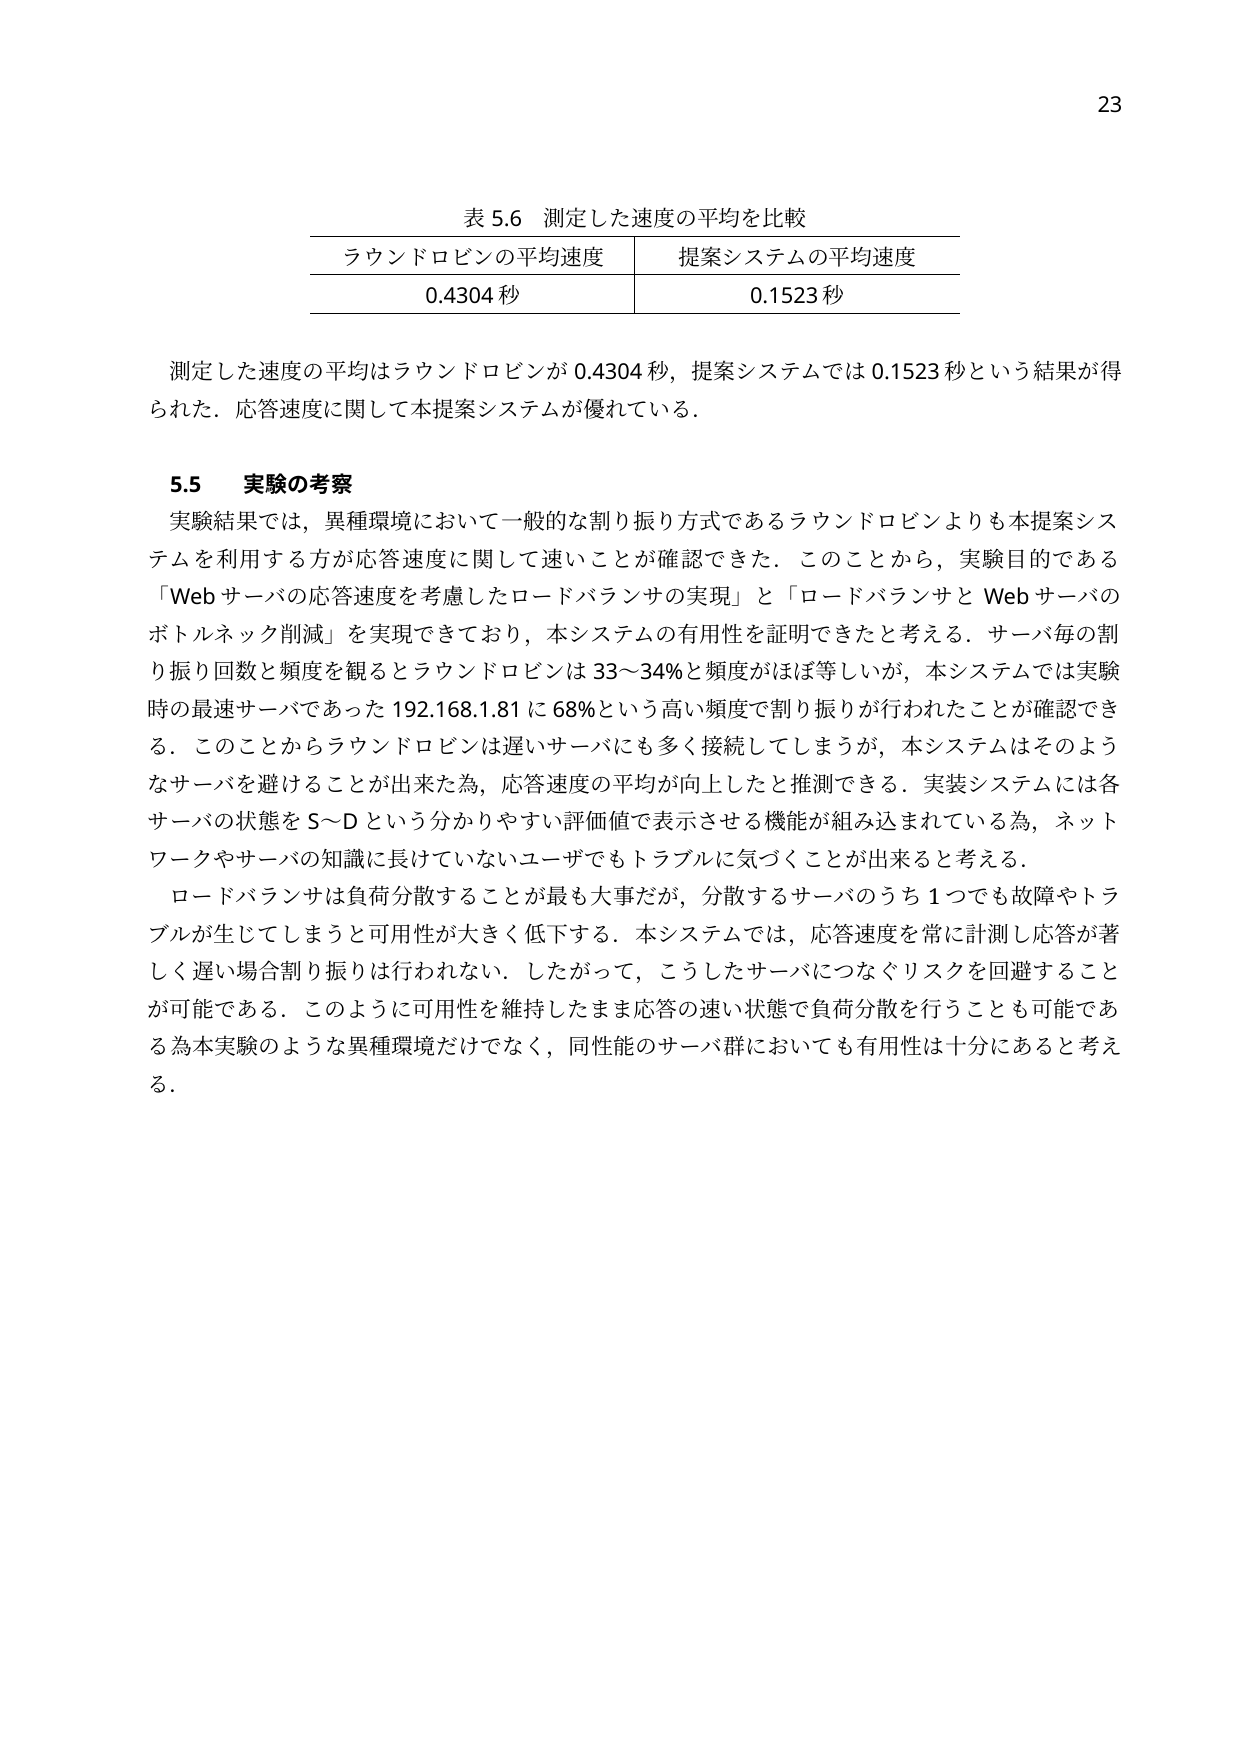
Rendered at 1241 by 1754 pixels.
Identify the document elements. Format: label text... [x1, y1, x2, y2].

text 表 5.6 測定した速度の平均を比較 [148, 198, 1122, 236]
text 測定した速度の平均はラウンドロビンが0.4304秒，提案システムでは0.1523秒という結果が得られた．応答速度に関して本提案システムが優れている． [148, 351, 1122, 426]
table_header ラウンドロビンの平均速度 [310, 237, 634, 274]
table_cell 0.4304秒 [310, 275, 634, 313]
subtitle 実験の考察 [170, 464, 1122, 501]
text ロードバランサは負荷分散することが最も大事だが，分散するサーバのうち1つでも故障やトラブルが生じてしまうと可用性が大きく低下する．本システムでは，応答速度を常に計測し応答が著しく遅い場合割り振りは行われない．したがって，こうしたサーバにつなぐリスクを回避することが可能である．このように可用性を維持したまま応答の速い状態で負荷分散を行うことも可能である為本実験のような異種環境だけでなく，同性能のサーバ群においても有用性は十分にあると考える． [148, 876, 1122, 1101]
table_cell 0.1523秒 [635, 275, 959, 313]
text 実験結果では，異種環境において一般的な割り振り方式であるラウンドロビンよりも本提案システムを利用する方が応答速度に関して速いことが確認できた．このことから，実験目的である「Webサーバの応答速度を考慮したロードバランサの実現」と「ロードバランサとWebサーバのボトルネック削減」を実現できており，本システムの有用性を証明できたと考える．サーバ毎の割り振り回数と頻度を観るとラウンドロビンは33～34%と頻度がほぼ等しいが，本システムでは実験時の最速サーバであった192.168.1.81に68%という高い頻度で割り振りが行われたことが確認できる．このことからラウンドロビンは遅いサーバにも多く接続してしまうが，本システムはそのようなサーバを避けることが出来た為，応答速度の平均が向上したと推測できる．実装システムには各サーバの状態をS～Dという分かりやすい評価値で表示させる機能が組み込まれている為，ネットワークやサーバの知識に長けていないユーザでもトラブルに気づくことが出来ると考える． [148, 501, 1122, 876]
table_header 提案システムの平均速度 [635, 237, 959, 274]
